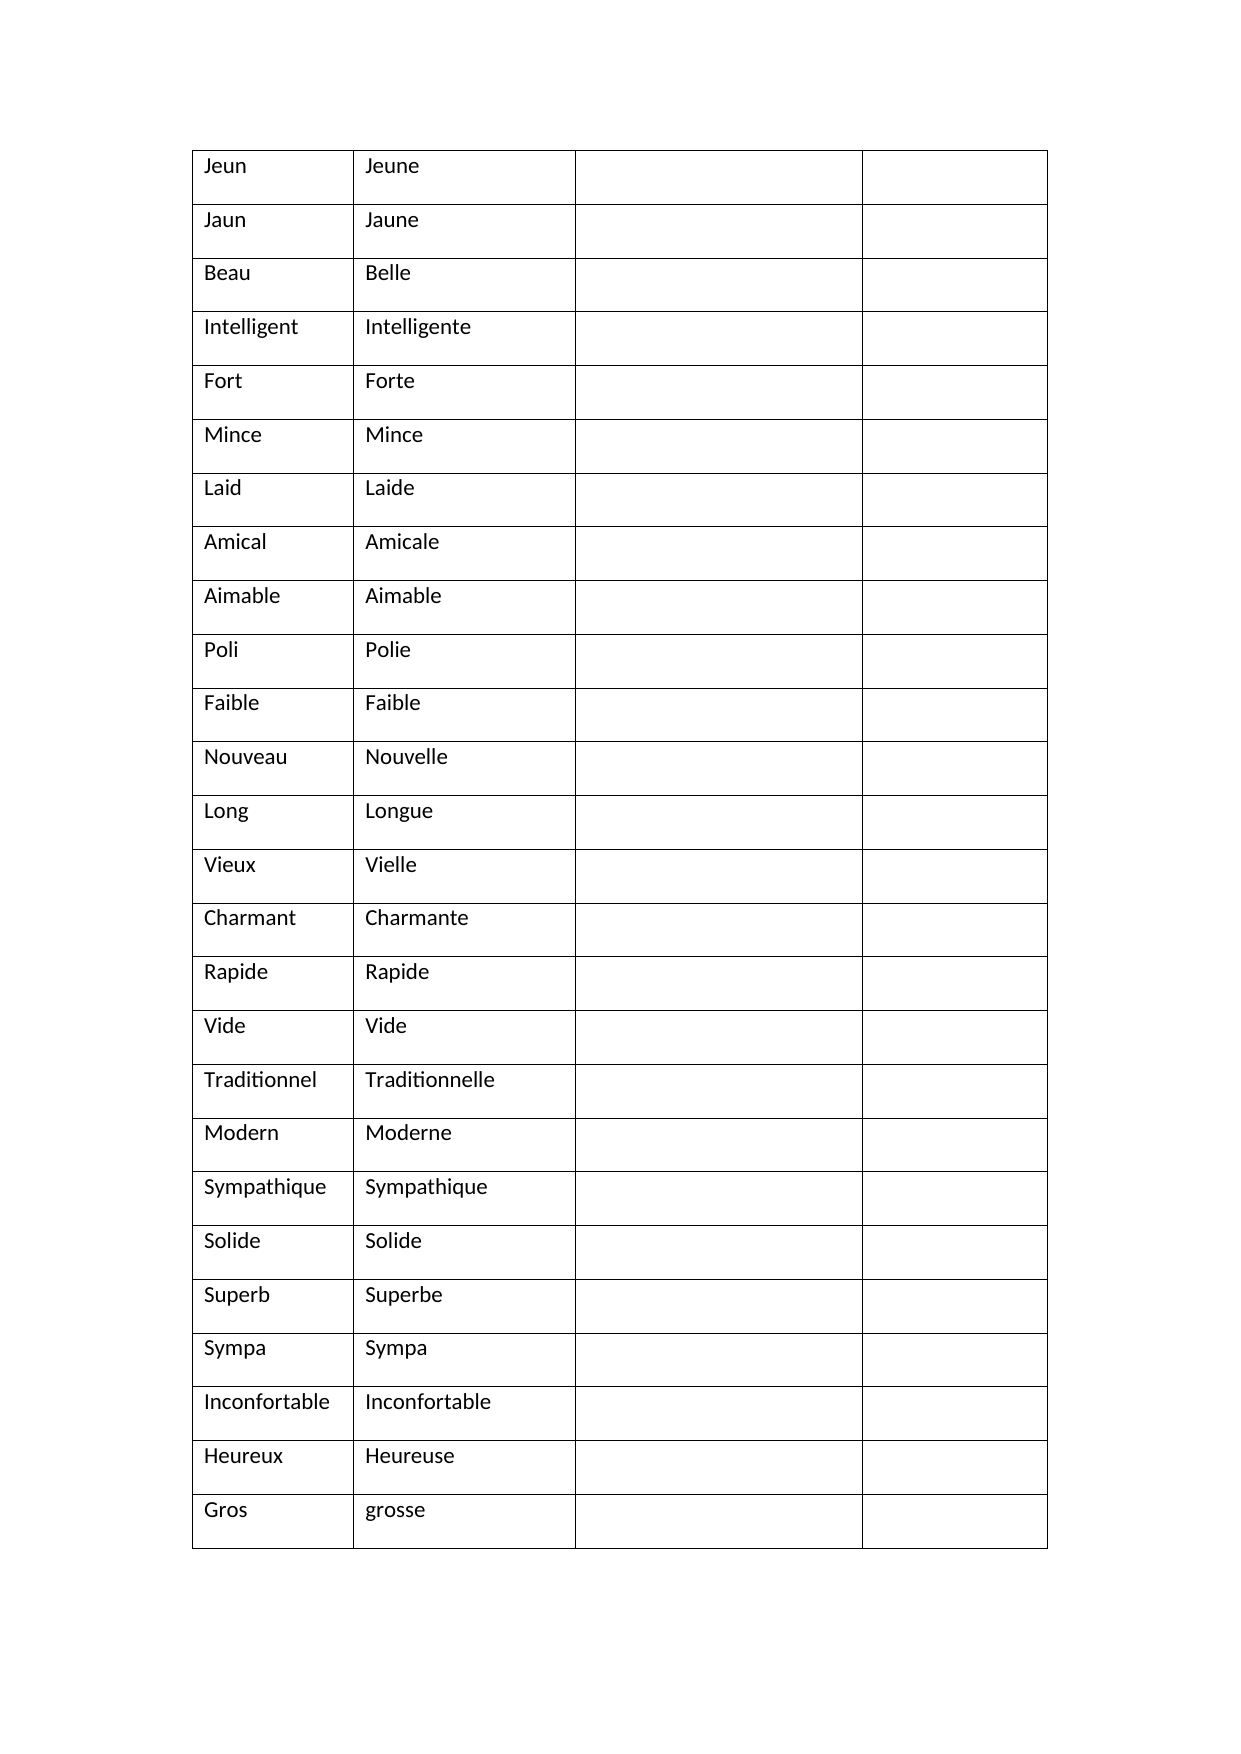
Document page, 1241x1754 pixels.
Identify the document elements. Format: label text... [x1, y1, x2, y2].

table_cell [576, 635, 862, 687]
table_cell [863, 151, 1047, 204]
table_cell [576, 1280, 862, 1332]
table_cell Intelligent [193, 312, 353, 365]
table_cell [863, 366, 1047, 419]
table_cell [863, 1495, 1047, 1547]
table_cell [576, 1387, 862, 1440]
table_cell [863, 635, 1047, 687]
table_cell Traditionnel [193, 1065, 353, 1117]
table_cell grosse [354, 1495, 575, 1547]
table_cell [863, 1011, 1047, 1064]
table_cell [863, 1280, 1047, 1332]
table_cell Charmant [193, 904, 353, 956]
table_cell [863, 850, 1047, 902]
table_cell [576, 796, 862, 849]
table_cell Sympa [354, 1334, 575, 1386]
table_cell Faible [193, 689, 353, 741]
table_cell [863, 957, 1047, 1010]
table_cell Fort [193, 366, 353, 419]
table_cell Vide [354, 1011, 575, 1064]
table_cell [863, 796, 1047, 849]
table_cell Intelligente [354, 312, 575, 365]
table_cell [576, 420, 862, 472]
table_cell Belle [354, 259, 575, 311]
table_cell [863, 1065, 1047, 1117]
table_cell Heureux [193, 1441, 353, 1494]
table_cell [863, 420, 1047, 472]
table_cell [863, 689, 1047, 741]
table_cell Aimable [354, 581, 575, 634]
table_cell [576, 312, 862, 365]
table_cell [863, 581, 1047, 634]
table_cell [863, 904, 1047, 956]
table_cell Mince [354, 420, 575, 472]
table_cell Rapide [193, 957, 353, 1010]
table_cell [863, 527, 1047, 580]
table_cell Laid [193, 474, 353, 526]
table_cell Solide [193, 1226, 353, 1279]
table_cell Superb [193, 1280, 353, 1332]
table_cell [576, 366, 862, 419]
table_cell Aimable [193, 581, 353, 634]
table_cell [863, 742, 1047, 795]
table_cell Jeune [354, 151, 575, 204]
table_cell [863, 1172, 1047, 1225]
table_cell [576, 151, 862, 204]
table_cell [576, 1226, 862, 1279]
table_cell Inconfortable [193, 1387, 353, 1440]
table_cell [863, 1119, 1047, 1171]
table_cell [576, 1011, 862, 1064]
table_cell [576, 742, 862, 795]
table_cell [576, 850, 862, 902]
table_cell Rapide [354, 957, 575, 1010]
table_cell Beau [193, 259, 353, 311]
table_cell Nouvelle [354, 742, 575, 795]
table_cell Jaun [193, 205, 353, 257]
table_cell Jeun [193, 151, 353, 204]
table_cell Solide [354, 1226, 575, 1279]
table_cell Longue [354, 796, 575, 849]
table_cell [863, 1334, 1047, 1386]
table_cell [576, 1172, 862, 1225]
table_cell [576, 957, 862, 1010]
table_cell [576, 259, 862, 311]
table_cell Heureuse [354, 1441, 575, 1494]
table_cell [576, 205, 862, 257]
table_cell Vielle [354, 850, 575, 902]
table_cell [576, 581, 862, 634]
table_cell Gros [193, 1495, 353, 1547]
table_cell [863, 205, 1047, 257]
table_cell [863, 1226, 1047, 1279]
table_cell Polie [354, 635, 575, 687]
table_cell [576, 904, 862, 956]
table_cell Vide [193, 1011, 353, 1064]
table_cell [863, 259, 1047, 311]
table_cell Moderne [354, 1119, 575, 1171]
table_cell [576, 1495, 862, 1547]
table_cell Jaune [354, 205, 575, 257]
table_cell Charmante [354, 904, 575, 956]
table_cell [576, 527, 862, 580]
table_cell Mince [193, 420, 353, 472]
table_cell [863, 474, 1047, 526]
table_cell Superbe [354, 1280, 575, 1332]
table_cell Vieux [193, 850, 353, 902]
table_cell Sympa [193, 1334, 353, 1386]
table_cell [863, 1441, 1047, 1494]
table_cell [576, 474, 862, 526]
table_cell Laide [354, 474, 575, 526]
table_cell Sympathique [354, 1172, 575, 1225]
table_cell [863, 1387, 1047, 1440]
table_cell Long [193, 796, 353, 849]
table_cell [576, 1334, 862, 1386]
table_cell Amicale [354, 527, 575, 580]
table_cell [576, 1119, 862, 1171]
table_cell Forte [354, 366, 575, 419]
table_cell Sympathique [193, 1172, 353, 1225]
table_cell Inconfortable [354, 1387, 575, 1440]
table_cell Nouveau [193, 742, 353, 795]
table_cell Traditionnelle [354, 1065, 575, 1117]
table_cell [576, 1441, 862, 1494]
table_cell Amical [193, 527, 353, 580]
table_cell Modern [193, 1119, 353, 1171]
table_cell Faible [354, 689, 575, 741]
table_cell [576, 689, 862, 741]
table_cell [863, 312, 1047, 365]
table_cell [576, 1065, 862, 1117]
table_cell Poli [193, 635, 353, 687]
